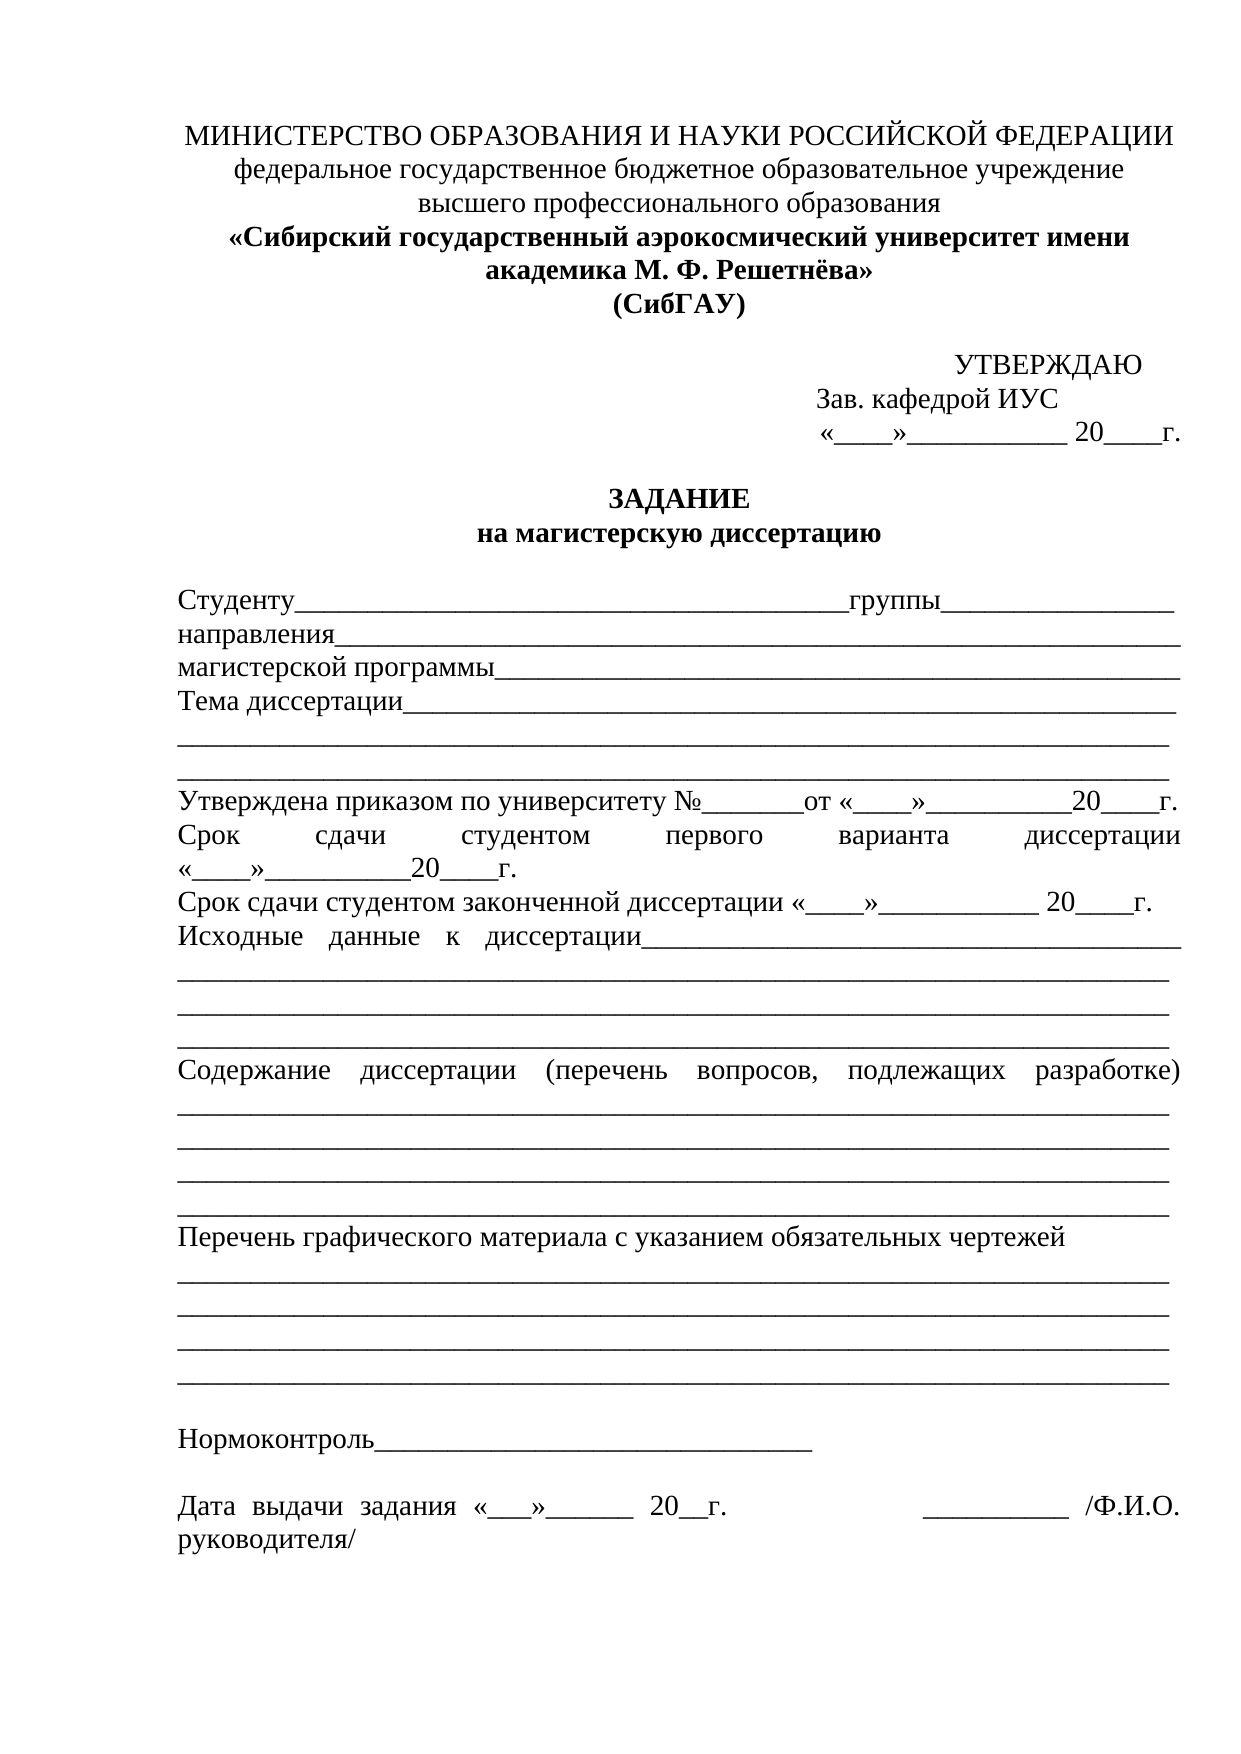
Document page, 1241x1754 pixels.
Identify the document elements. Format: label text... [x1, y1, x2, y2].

text ЗАДАНИЕ [177, 482, 1181, 515]
text направления__________________________________________________________ [177, 616, 1181, 649]
text магистерской программы_______________________________________________ [177, 649, 1181, 683]
text Содержание диссертации (перечень вопросов, подлежащих разработке) ________________________________________________________________________________________________________________________________________________________________________________________________________________________________________________________________________________ [177, 1052, 1181, 1219]
text Срок сдачи студентом законченной диссертации «____»___________ 20____г. [177, 884, 1181, 918]
text федеральное государственное бюджетное образовательное учреждение высшего профессионального образования [177, 152, 1181, 219]
text МИНИСТЕРСТВО ОБРАЗОВАНИЯ И НАУКИ РОССИЙСКОЙ ФЕДЕРАЦИИ [177, 118, 1181, 152]
text «____»___________ 20____г. [177, 414, 1181, 448]
text на магистерскую диссертацию [177, 515, 1181, 549]
text «Сибирский государственный аэрокосмический университет имени академика М. Ф. Решетнёва» [177, 219, 1181, 286]
text Дата выдачи задания «___»______ 20__г. __________ /Ф.И.О. руководителя/ [177, 1488, 1181, 1555]
text Срок сдачи студентом первого варианта диссертации «____»__________20____г. [177, 817, 1181, 884]
text Зав. кафедрой ИУС [620, 381, 1181, 414]
text УТВЕРЖДАЮ [841, 347, 1181, 381]
text Нормоконтроль______________________________ [177, 1421, 1181, 1454]
text ________________________________________________________________________________________________________________________________________ [177, 716, 1181, 783]
text Исходные данные к диссертации_____________________________________ ____________________________________________________________________________________________________________________________________________________________________________________________________________ [177, 918, 1181, 1052]
text Тема диссертации_____________________________________________________ [177, 683, 1181, 716]
text Перечень графического материала с указанием обязательных чертежей [177, 1219, 1181, 1253]
text Студенту______________________________________группы________________ [177, 582, 1181, 616]
text Утверждена приказом по университету №_______от «____»__________20____г. [177, 783, 1181, 817]
text (СибГАУ) [177, 286, 1181, 319]
text ________________________________________________________________________________________________________________________________________________________________________________________________________________________________________________________________________________ [177, 1253, 1181, 1387]
